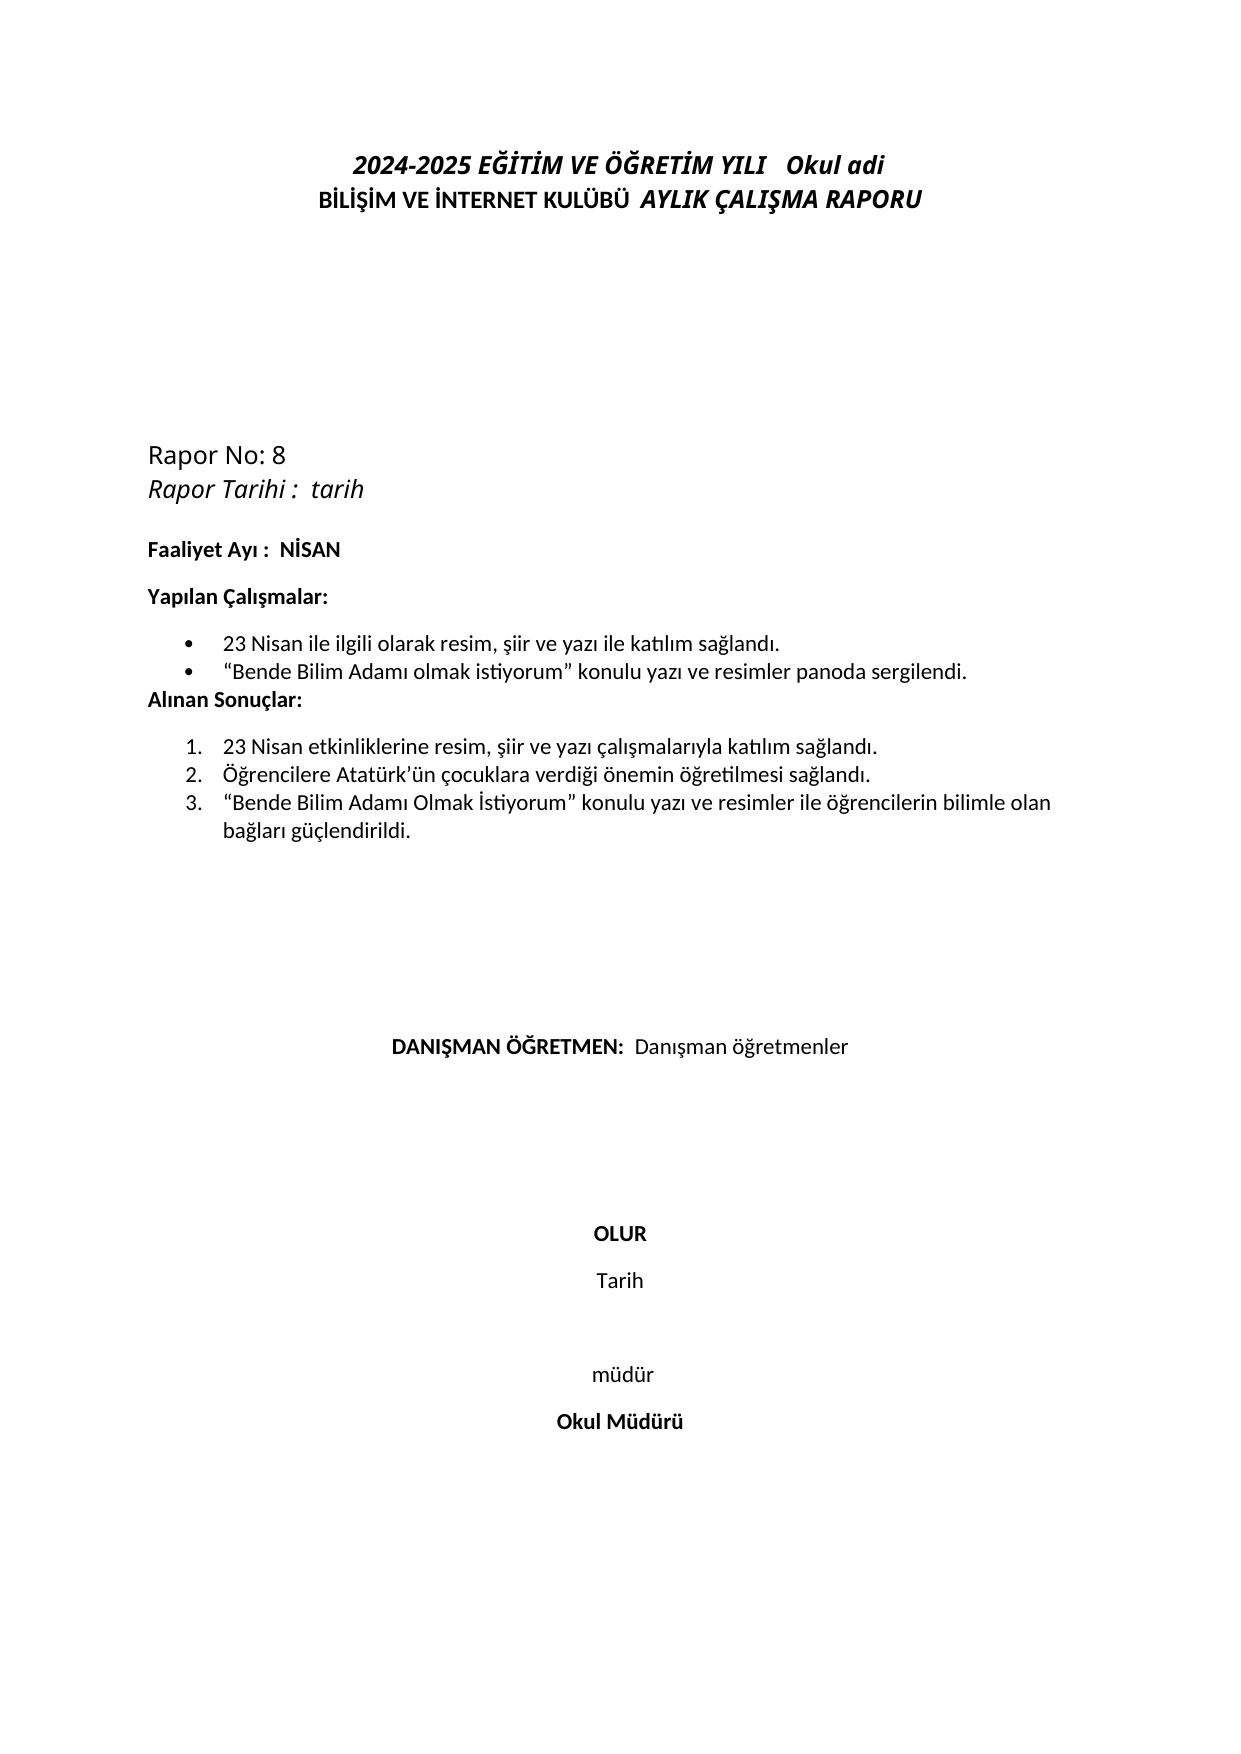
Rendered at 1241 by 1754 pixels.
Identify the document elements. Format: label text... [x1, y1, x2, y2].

text Faaliyet Ayı : NİSAN [148, 505, 1093, 564]
text Rapor No: 8 Rapor Tarihi : [148, 403, 1093, 505]
list “Bende Bilim Adamı Olmak İstiyorum” konulu yazı ve resimler ile öğrencilerin bilimle olan bağları güçlendirildi. [185, 788, 1093, 844]
text Yapılan Çalışmalar: [148, 582, 1093, 611]
text DANIŞMAN ÖĞRETMEN: [148, 1032, 1093, 1060]
text OLUR [148, 1219, 1093, 1247]
list 23 Nisan etkinliklerine resim, şiir ve yazı çalışmalarıyla katılım sağlandı. [185, 732, 1093, 760]
text Alınan Sonuçlar: [148, 685, 1093, 713]
list Öğrencilere Atatürk’ün çocuklara verdiği önemin öğretilmesi sağlandı. [185, 760, 1093, 788]
text Okul Müdürü [148, 1407, 1093, 1435]
list “Bende Bilim Adamı olmak istiyorum” konulu yazı ve resimler panoda sergilendi. [185, 657, 1093, 685]
list 23 Nisan ile ilgili olarak resim, şiir ve yazı ile katılım sağlandı. [185, 629, 1093, 657]
text 2024-2025 EĞİTİM VE ÖĞRETİM YILI BİLİŞİM VE İNTERNET KULÜBÜ AYLIK ÇALIŞMA RAPORU [148, 148, 1093, 216]
